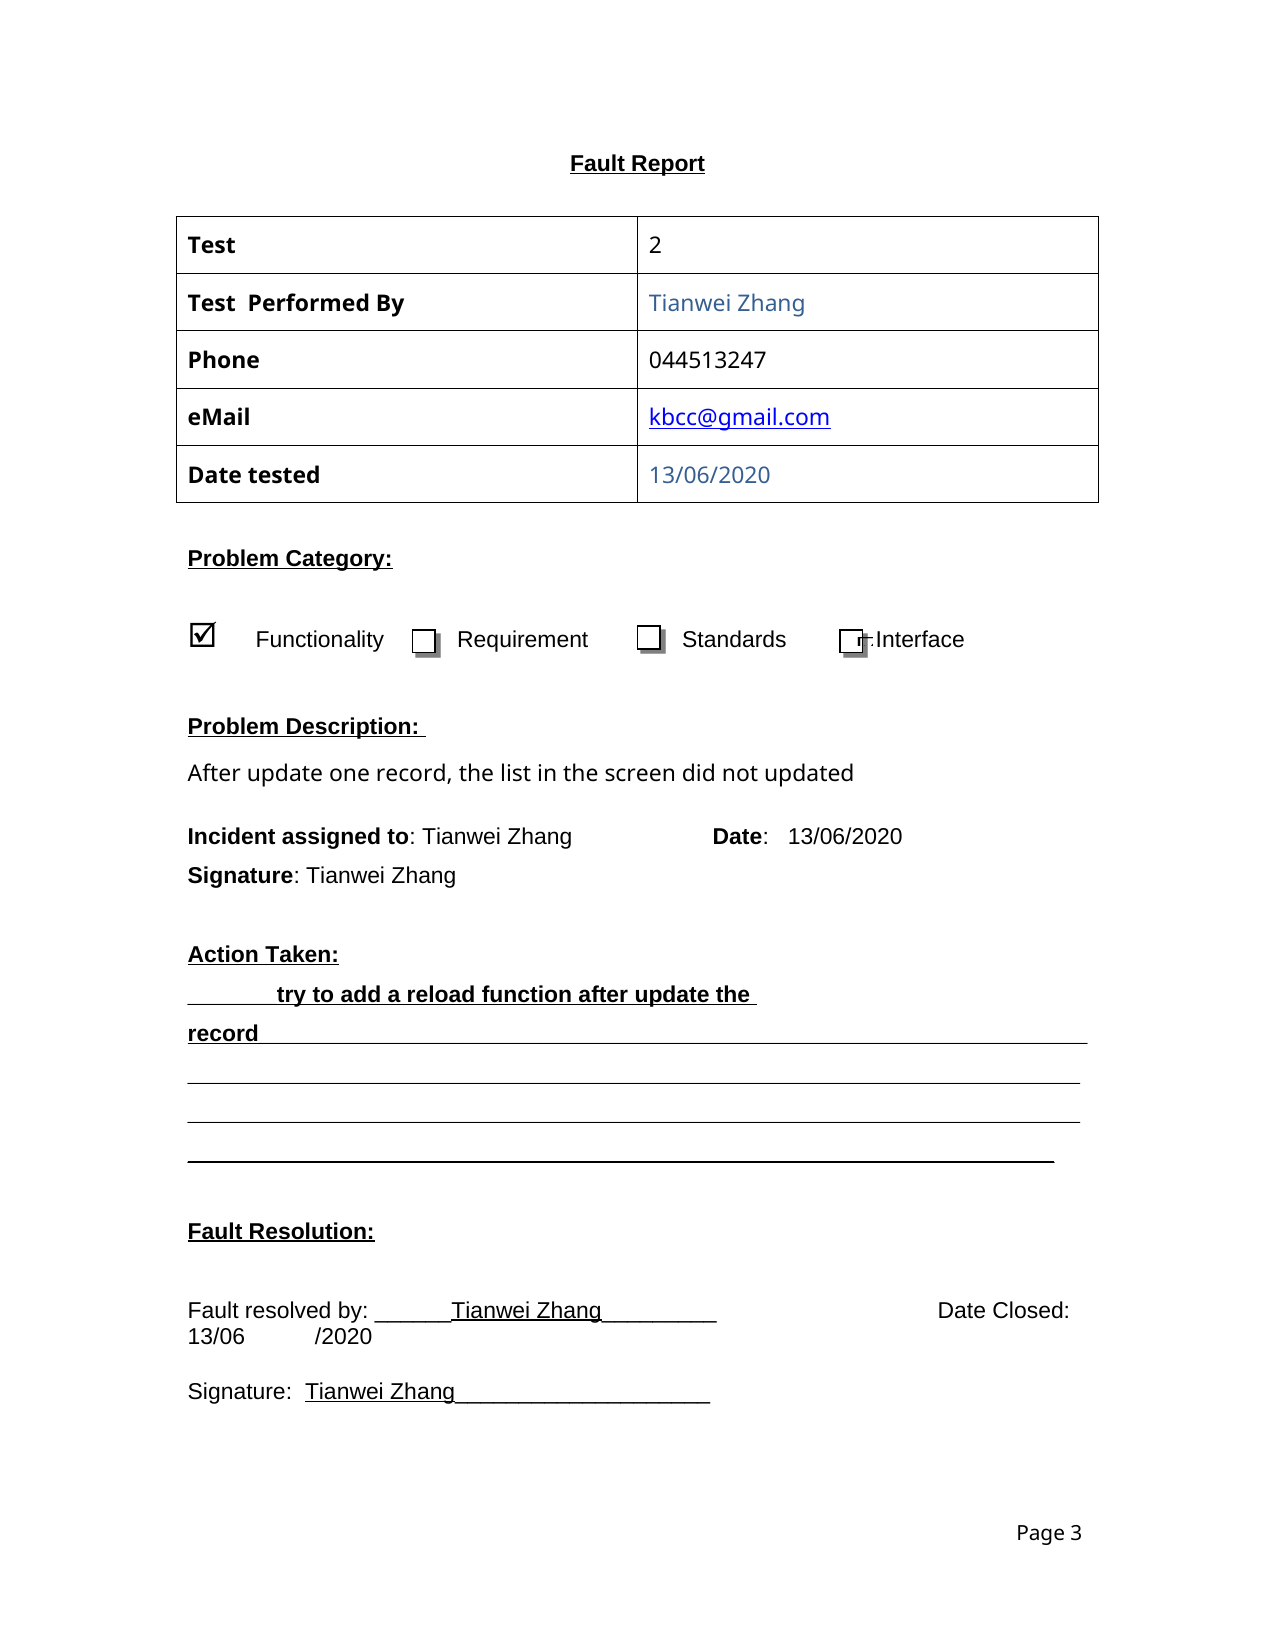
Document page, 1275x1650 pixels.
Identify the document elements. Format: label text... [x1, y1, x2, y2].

table_cell 13/06/2020 [638, 446, 1098, 502]
text Signature: Tianwei Zhang____________________ [187, 1378, 1087, 1404]
text _______try to add a reload function after update the record_________________________________________________________________________________________________________________________________________________________________________________________________________________________________________________________________________________ [187, 981, 1087, 1043]
text After update one record, the list in the screen did not updated [187, 757, 1087, 788]
text Fault resolved by: ______Tianwei Zhang_________ Date Closed: 13/06 /2020 [187, 1297, 1087, 1349]
table_header Test [177, 217, 637, 273]
text Functionality Requirement Standards Interface [187, 624, 1087, 654]
text Action Taken: [187, 941, 1087, 968]
table_cell Phone [177, 331, 637, 388]
table_cell Tianwei Zhang [638, 274, 1098, 330]
table_cell Test Performed By [177, 274, 637, 330]
text _______try to add a reload function after update the record_________________________________________________________________________________________________________________________________________________________________________________________________________________________________________________________________________________ [187, 1044, 1087, 1165]
text Problem Description: [187, 713, 1087, 739]
table_cell kbcc@gmail.com [638, 389, 1098, 445]
table_cell eMail [177, 389, 637, 445]
table_cell 044513247 [638, 331, 1098, 388]
text Problem Category: [187, 545, 1087, 572]
text Fault Resolution: [187, 1218, 1087, 1244]
table_cell Date tested [177, 446, 637, 502]
table_header 2 [638, 217, 1098, 273]
text Incident assigned to: Tianwei Zhang Date: 13/06/2020 [187, 823, 1087, 849]
text Signature: Tianwei Zhang [187, 862, 1087, 889]
subtitle Fault Report [187, 150, 1087, 176]
